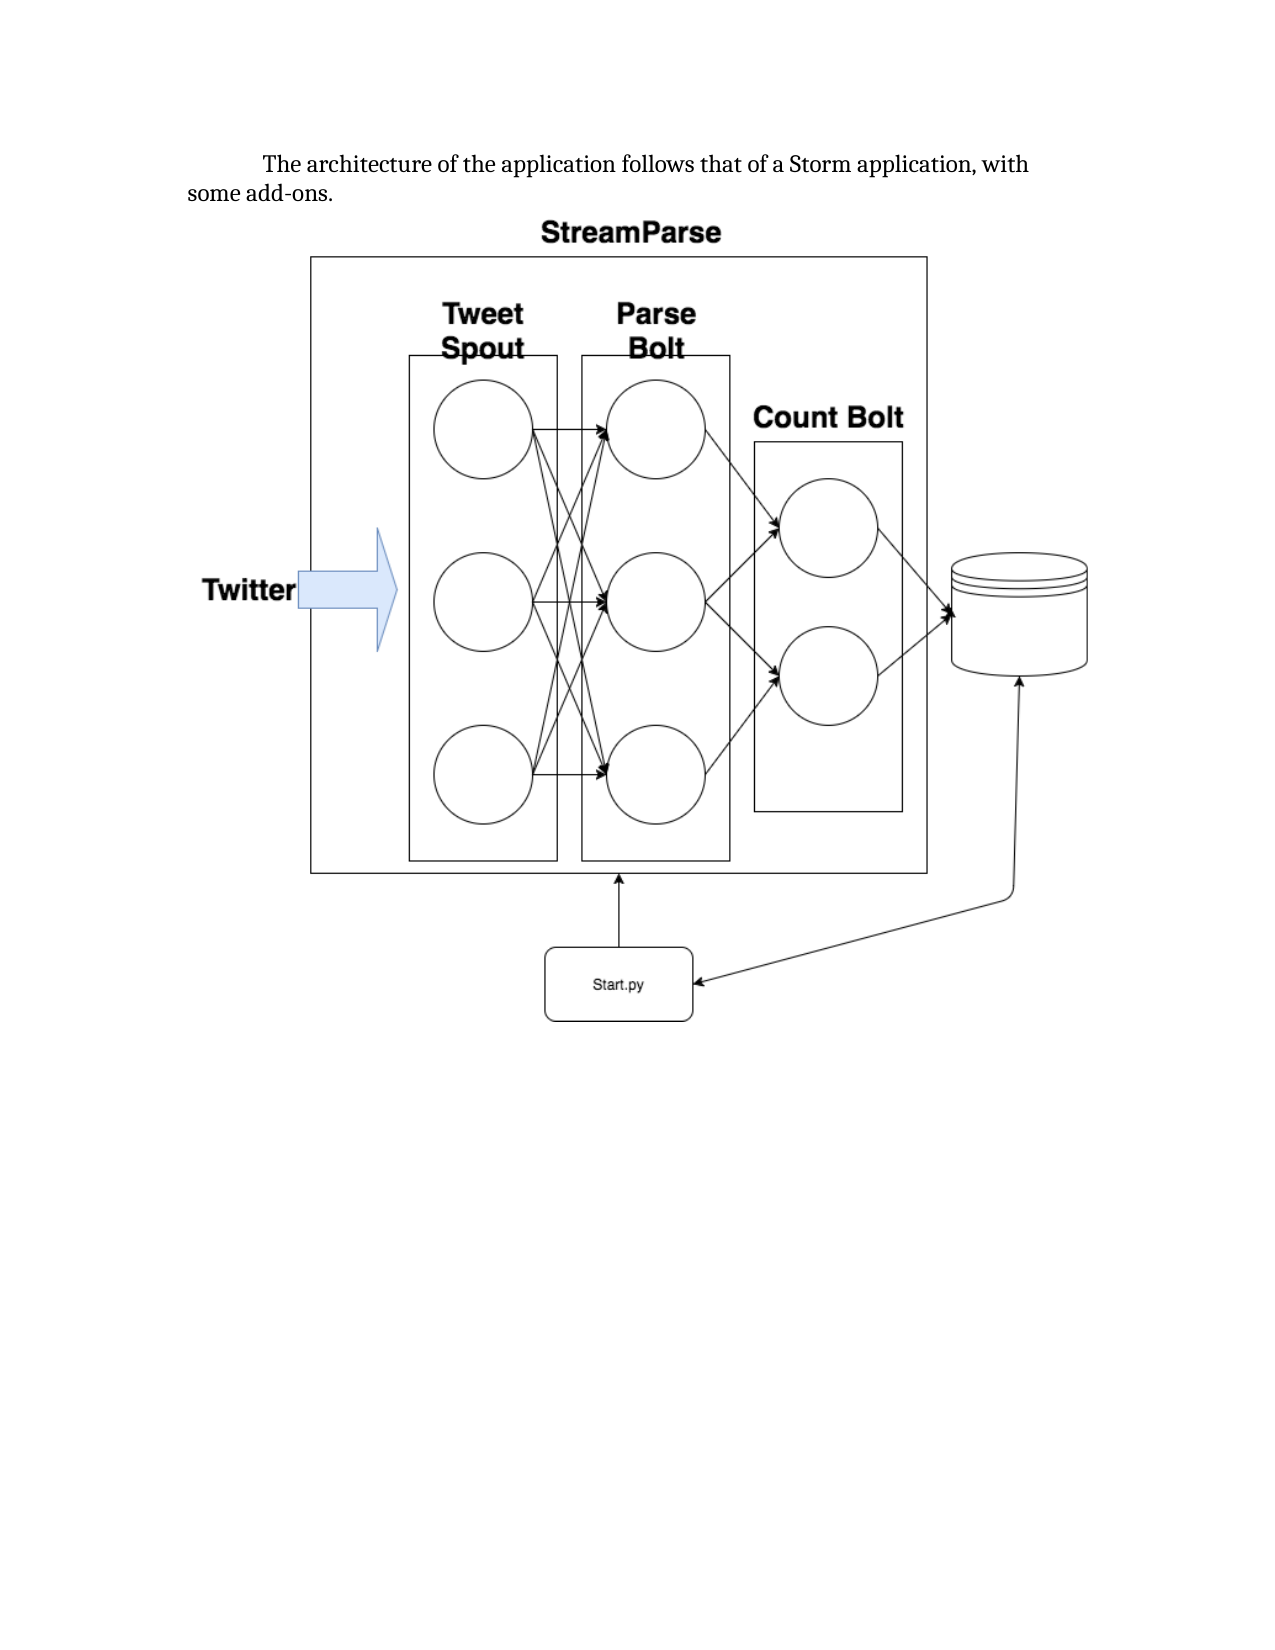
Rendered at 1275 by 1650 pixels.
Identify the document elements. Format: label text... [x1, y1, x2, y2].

text The architecture of the application follows that of a Storm application, with some add-ons. [187, 150, 1087, 207]
